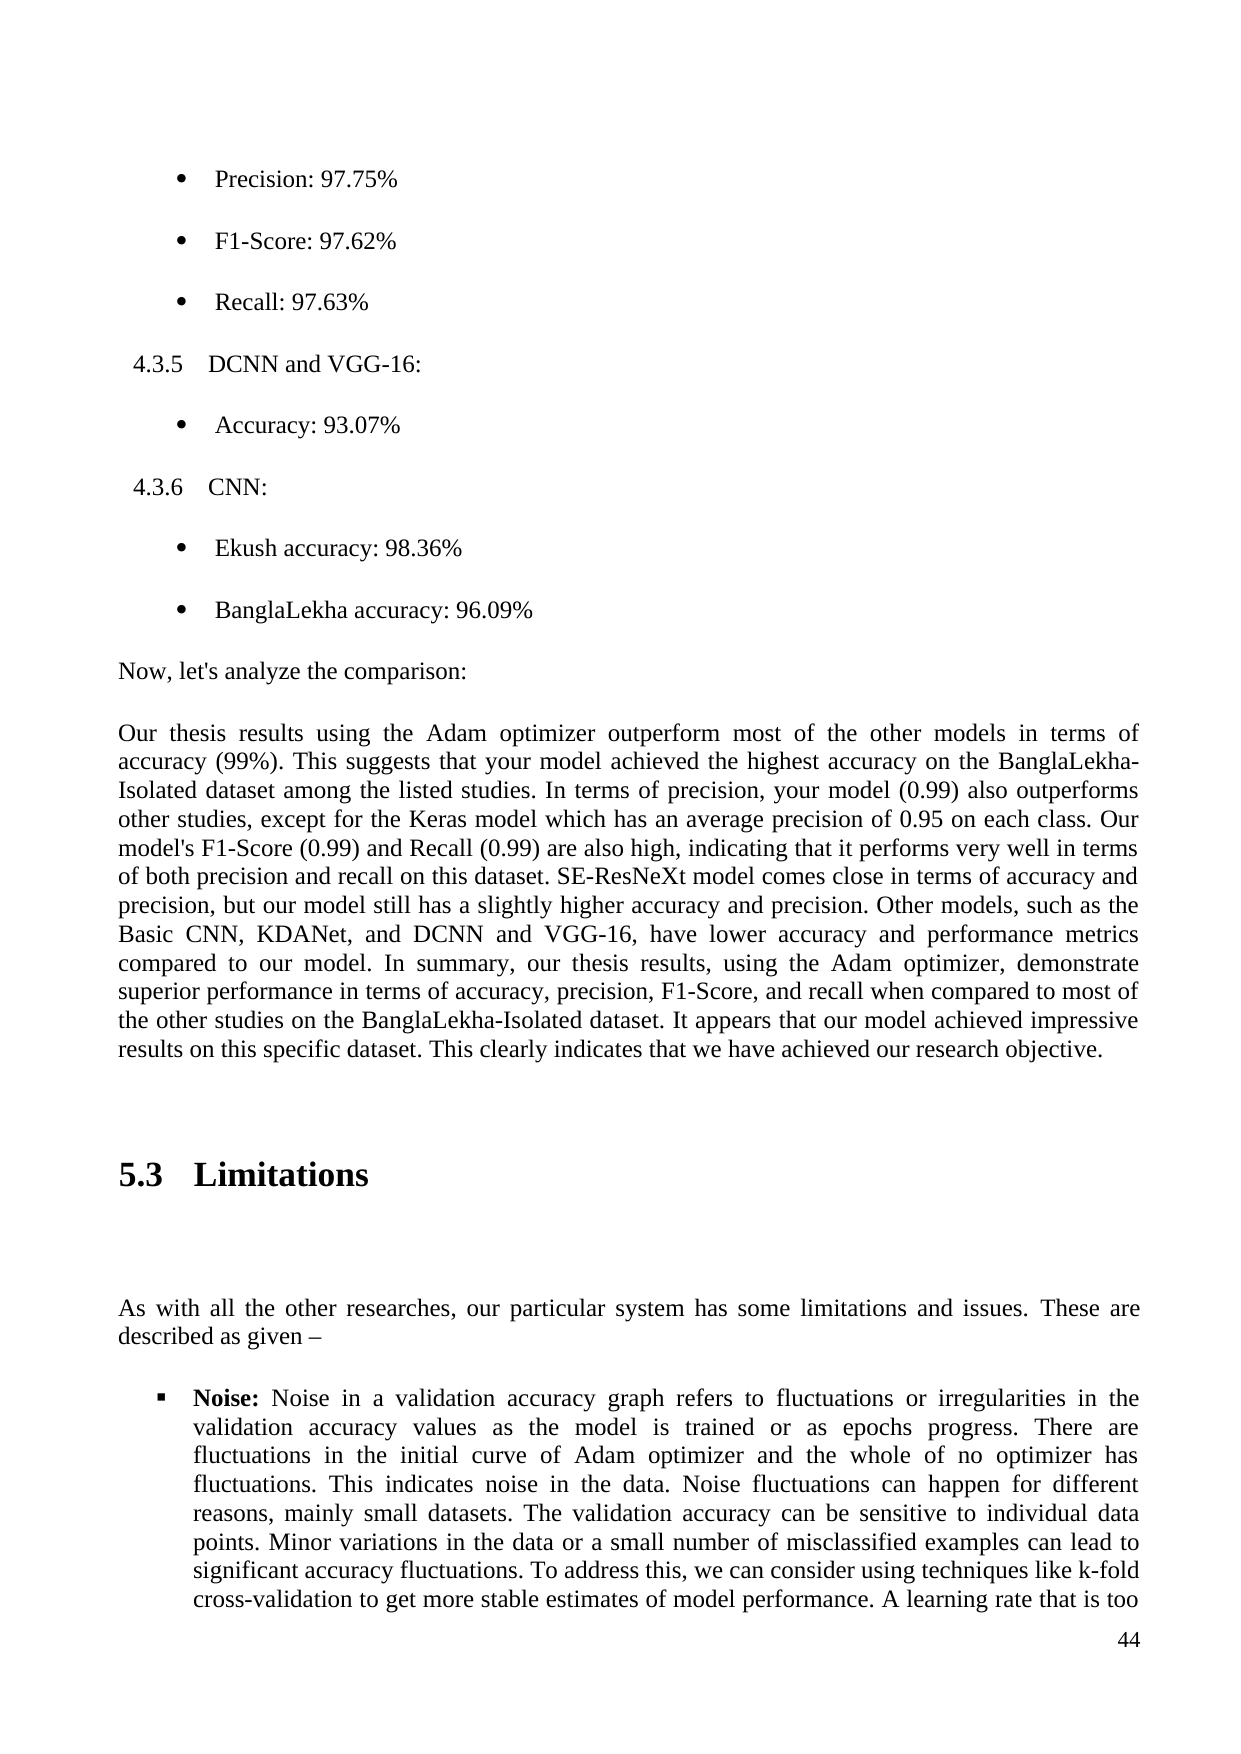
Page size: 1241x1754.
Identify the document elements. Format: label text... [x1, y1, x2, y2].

list Ekush accuracy: 98.36% [177, 533, 1140, 562]
list Accuracy: 93.07% [177, 410, 1140, 439]
subtitle Limitations [119, 1153, 1140, 1194]
list Recall: 97.63% [177, 287, 1140, 316]
list Precision: 97.75% [177, 164, 1140, 193]
text Now, let's analyze the comparison: [118, 656, 1140, 685]
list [155, 1383, 1140, 1613]
list DCNN and VGG-16: [133, 349, 1140, 378]
text Our thesis results using the Adam optimizer outperform most of the other models in terms of accuracy (99%). This suggests that your model achieved the highest accuracy on the BanglaLekha-Isolated dataset among the listed studies. In terms of precision, your model (0.99) also outperforms other studies, except for the Keras model which has an average precision of 0.95 on each class. Our model's F1-Score (0.99) and Recall (0.99) are also high, indicating that it performs very well in terms of both precision and recall on this dataset. SE-ResNeXt model comes close in terms of accuracy and precision, but our model still has a slightly higher accuracy and precision. Other models, such as the Basic CNN, KDANet, and DCNN and VGG-16, have lower accuracy and performance metrics compared to our model. In summary, our thesis results, using the Adam optimizer, demonstrate superior performance in terms of accuracy, precision, F1-Score, and recall when compared to most of the other studies on the BanglaLekha-Isolated dataset. It appears that our model achieved impressive results on this specific dataset. This clearly indicates that we have achieved our research objective. [118, 718, 1140, 1063]
list F1-Score: 97.62% [177, 226, 1140, 255]
list CNN: [133, 472, 1140, 501]
list BanglaLekha accuracy: 96.09% [177, 595, 1140, 623]
text As with all the other researches, our particular system has some limitations and issues. These are described as given – [118, 1293, 1140, 1350]
